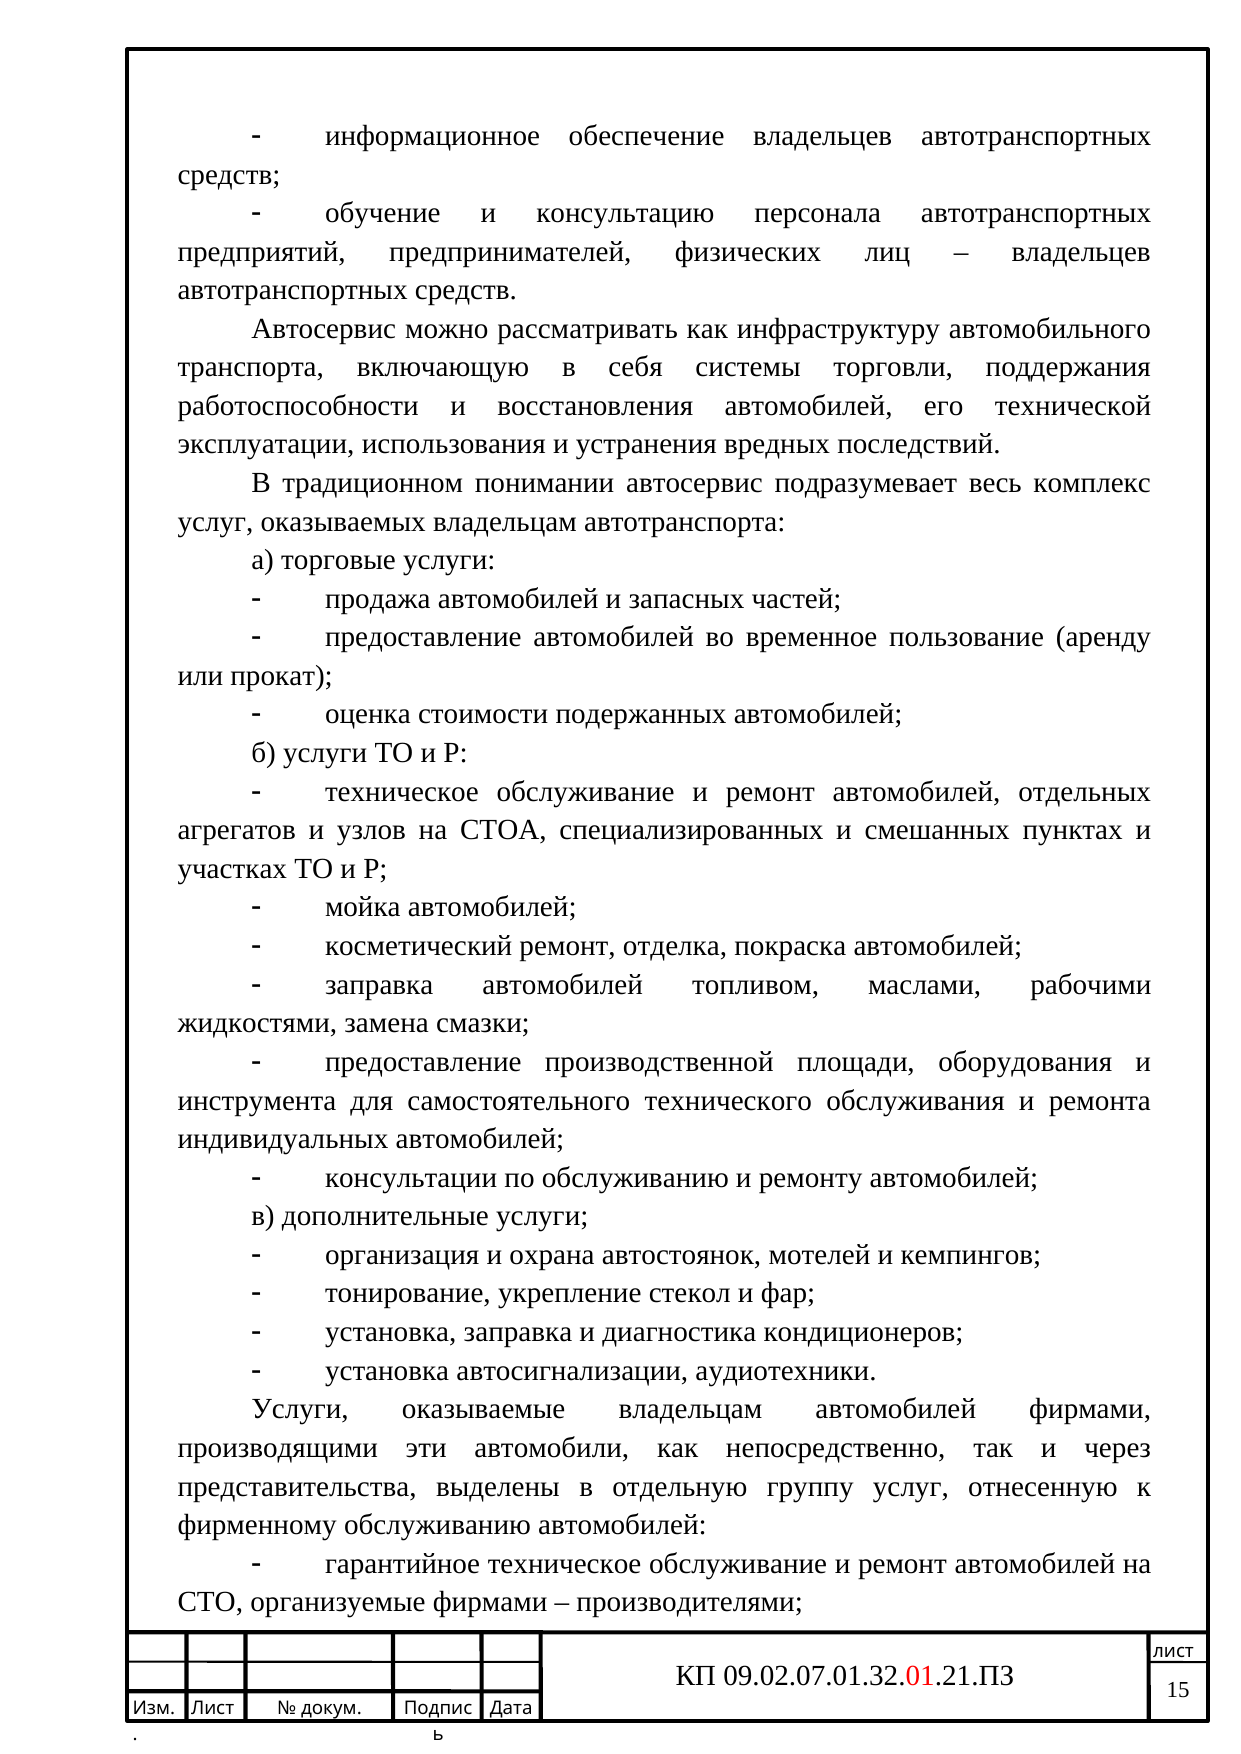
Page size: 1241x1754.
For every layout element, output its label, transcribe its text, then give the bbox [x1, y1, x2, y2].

text В традиционном понимании автосервис подразумевает весь комплекс услуг, оказываемых владельцам автотранспорта: [177, 465, 1152, 537]
text Услуги, оказываемые владельцам автомобилей фирмами, производящими эти автомобили, как непосредственно, так и через представительства, выделены в отдельную группу услуг, отнесенную к фирменному обслуживанию автомобилей: [177, 1392, 1152, 1541]
list мойка автомобилей; [177, 889, 1152, 923]
text Автосервис можно рассматривать как инфраструктуру автомобильного транспорта, включающую в себя системы торговли, поддержания работоспособности и восстановления автомобилей, его технической эксплуатации, использования и устранения вредных последствий. [177, 311, 1152, 460]
list гарантийное техническое обслуживание и ремонт автомобилей на СТО, организуемые фирмами – производителями; [177, 1546, 1152, 1618]
list предоставление производственной площади, оборудования и инструмента для самостоятельного технического обслуживания и ремонта индивидуальных автомобилей; [177, 1044, 1152, 1155]
text б) услуги ТО и Р: [177, 735, 1152, 769]
list предоставление автомобилей во временное пользование (аренду или прокат); [177, 619, 1152, 692]
list установка, заправка и диагностика кондиционеров; [177, 1314, 1152, 1348]
list тонирование, укрепление стекол и фар; [177, 1276, 1152, 1309]
list установка автосигнализации, аудиотехники. [177, 1353, 1152, 1387]
list оценка стоимости подержанных автомобилей; [177, 697, 1152, 730]
list косметический ремонт, отделка, покраска автомобилей; [177, 928, 1152, 962]
list обучение и консультацию персонала автотранспортных предприятий, предпринимателей, физических лиц – владельцев автотранспортных средств. [177, 195, 1152, 306]
list продажа автомобилей и запасных частей; [177, 581, 1152, 614]
list техническое обслуживание и ремонт автомобилей, отдельных агрегатов и узлов на СТОА, специализированных и смешанных пунктах и участках ТО и Р; [177, 774, 1152, 884]
list организация и охрана автостоянок, мотелей и кемпингов; [177, 1237, 1152, 1271]
text а) торговые услуги: [177, 542, 1152, 576]
list консультации по обслуживанию и ремонту автомобилей; [177, 1160, 1152, 1193]
list информационное обеспечение владельцев автотранспортных средств; [177, 118, 1152, 190]
list заправка автомобилей топливом, маслами, рабочими жидкостями, замена смазки; [177, 967, 1152, 1039]
text в) дополнительные услуги; [177, 1198, 1152, 1232]
